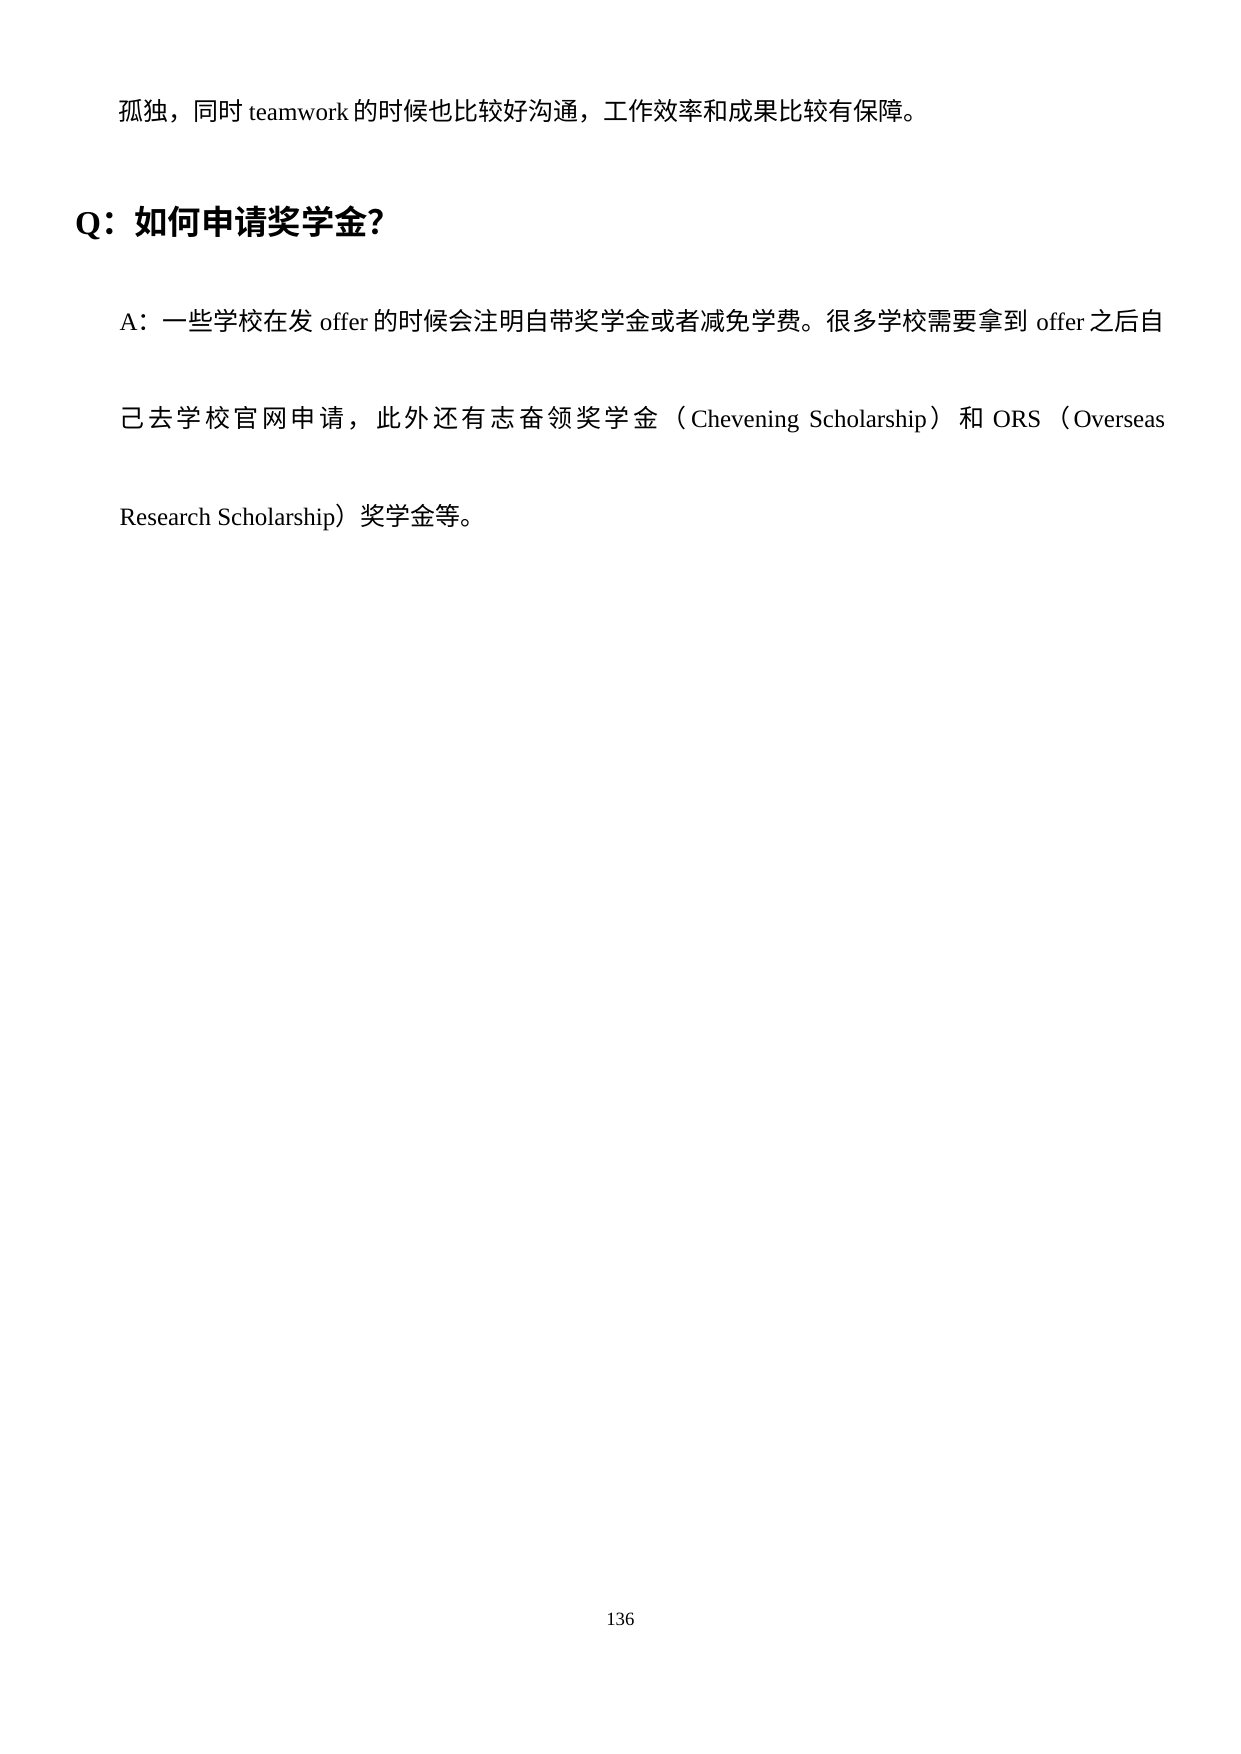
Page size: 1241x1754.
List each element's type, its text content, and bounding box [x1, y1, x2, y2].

subtitle Q：如何申请奖学金？ [75, 188, 1165, 253]
text A：一些学校在发offer的时候会注明自带奖学金或者减免学费。很多学校需要拿到offer之后自己去学校官网申请，此外还有志奋领奖学金（Chevening Scholarship）和ORS（Overseas Research Scholarship）奖学金等。 [119, 287, 1165, 547]
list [119, 77, 1165, 142]
